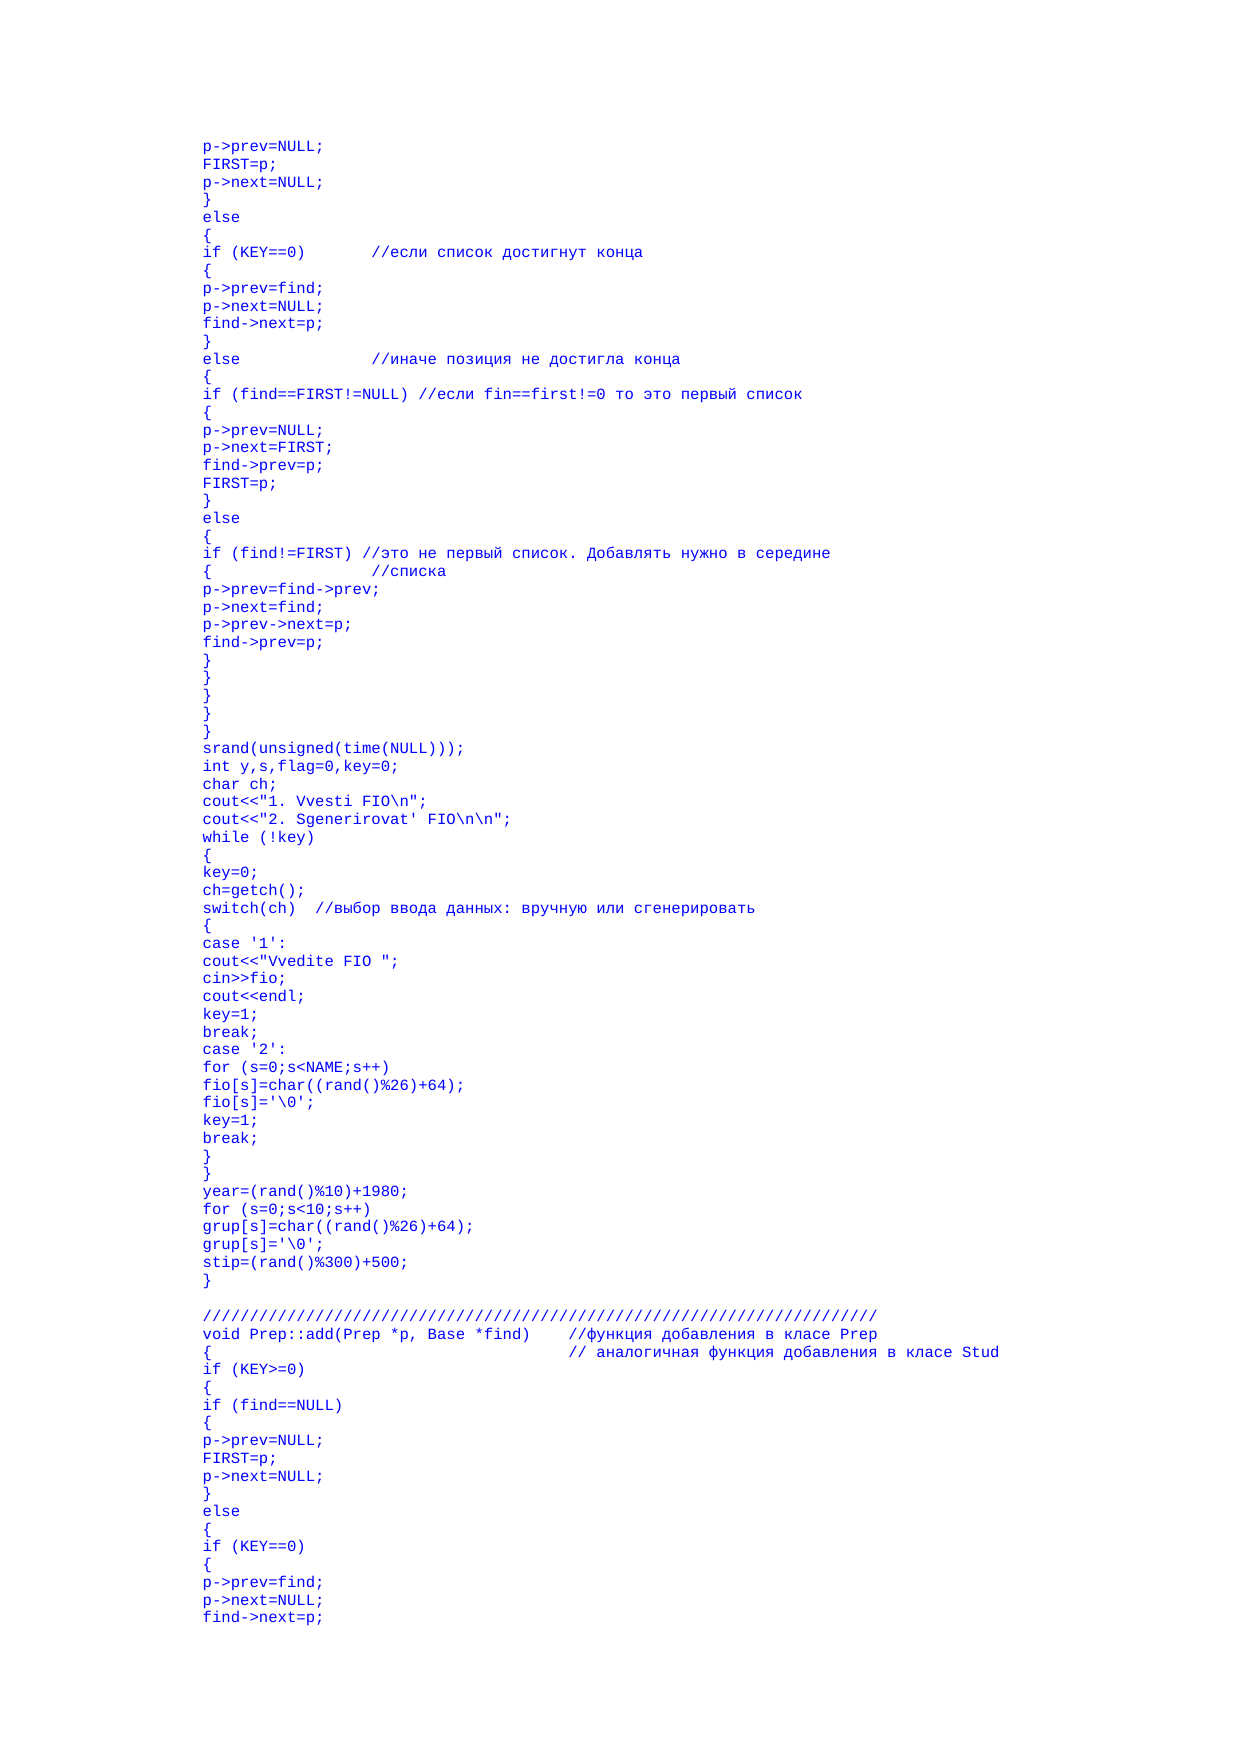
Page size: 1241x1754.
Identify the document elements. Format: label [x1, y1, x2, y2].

table_header [176, 118, 1150, 1629]
